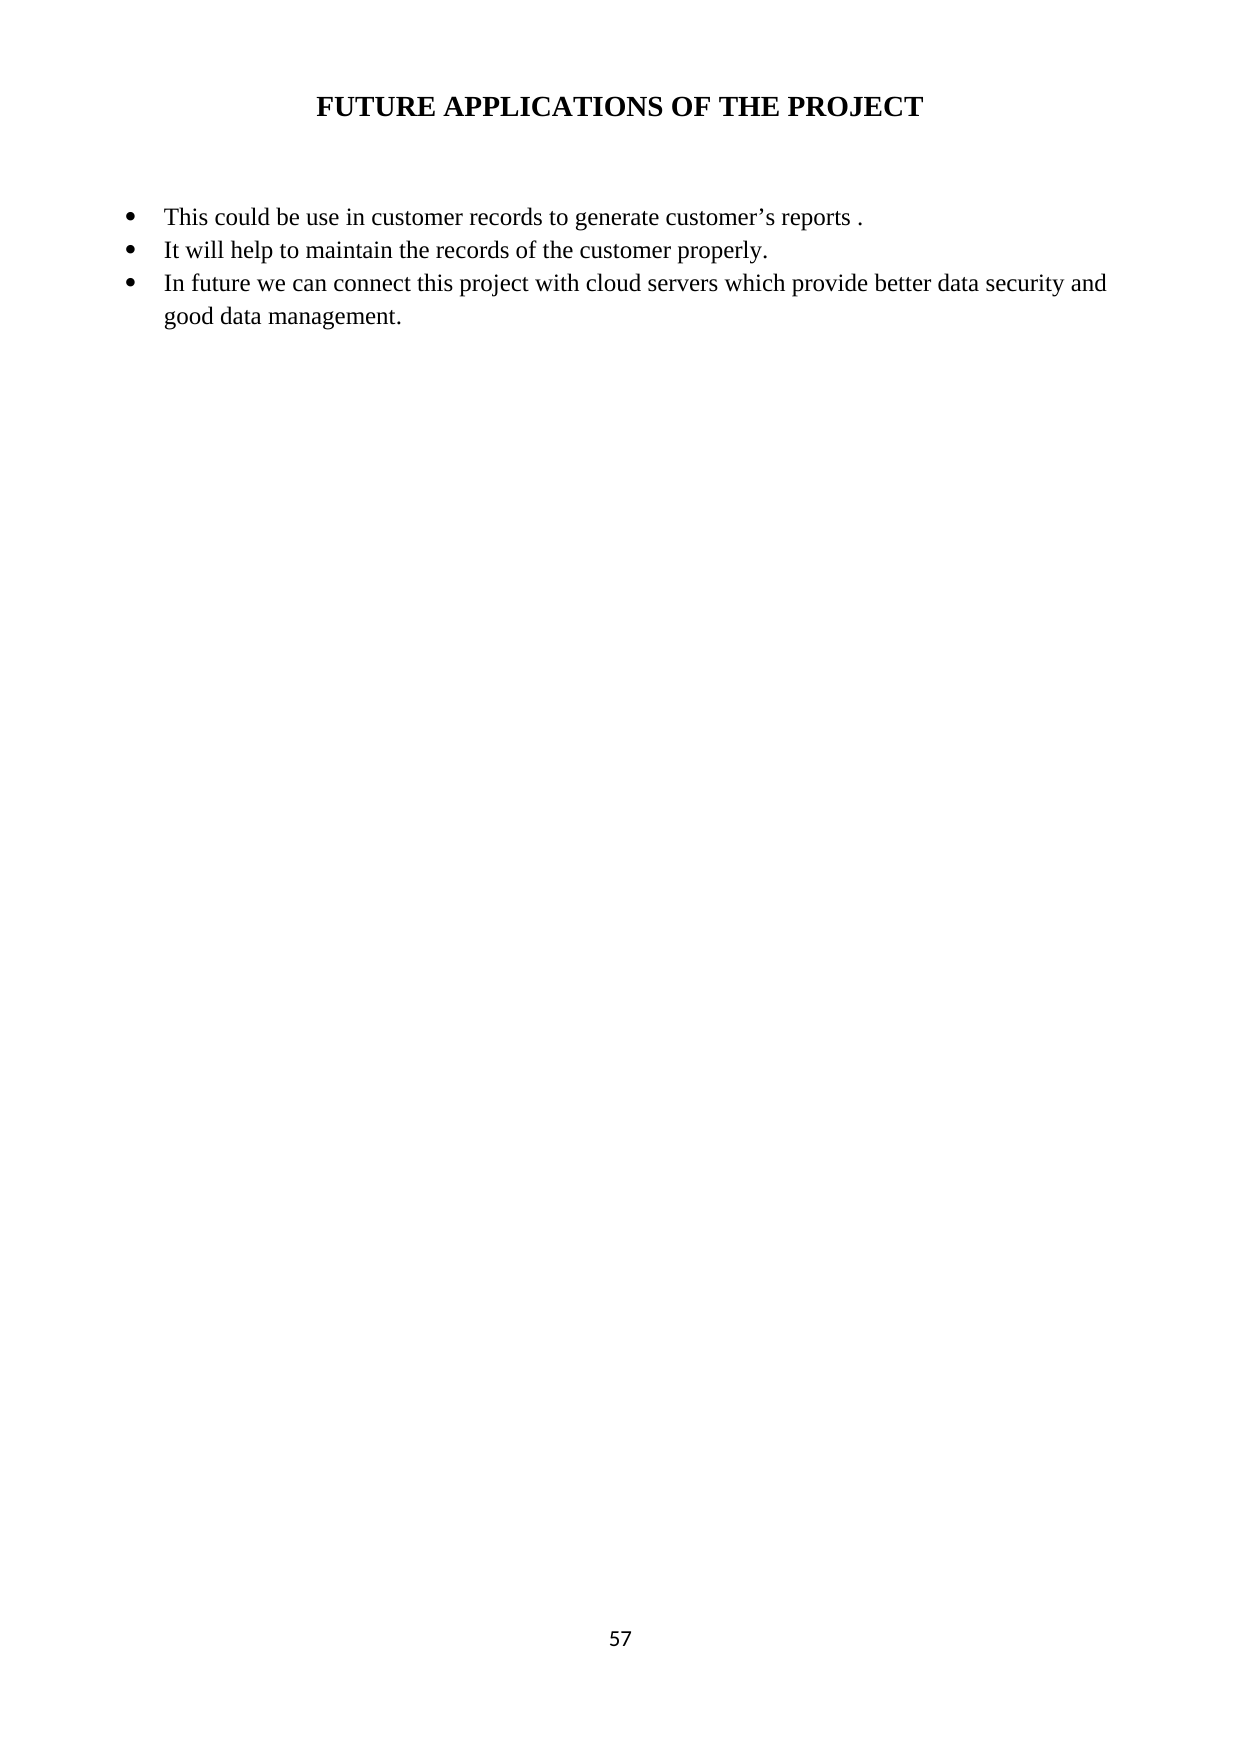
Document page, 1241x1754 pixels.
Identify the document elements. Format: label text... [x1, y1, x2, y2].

text FUTURE APPLICATIONS OF THE PROJECT [89, 89, 1152, 122]
list It will help to maintain the records of the customer properly. [126, 235, 1152, 264]
list This could be use in customer records to generate customer’s reports . [126, 202, 1152, 231]
list In future we can connect this project with cloud servers which provide better data security and good data management. [126, 268, 1152, 330]
